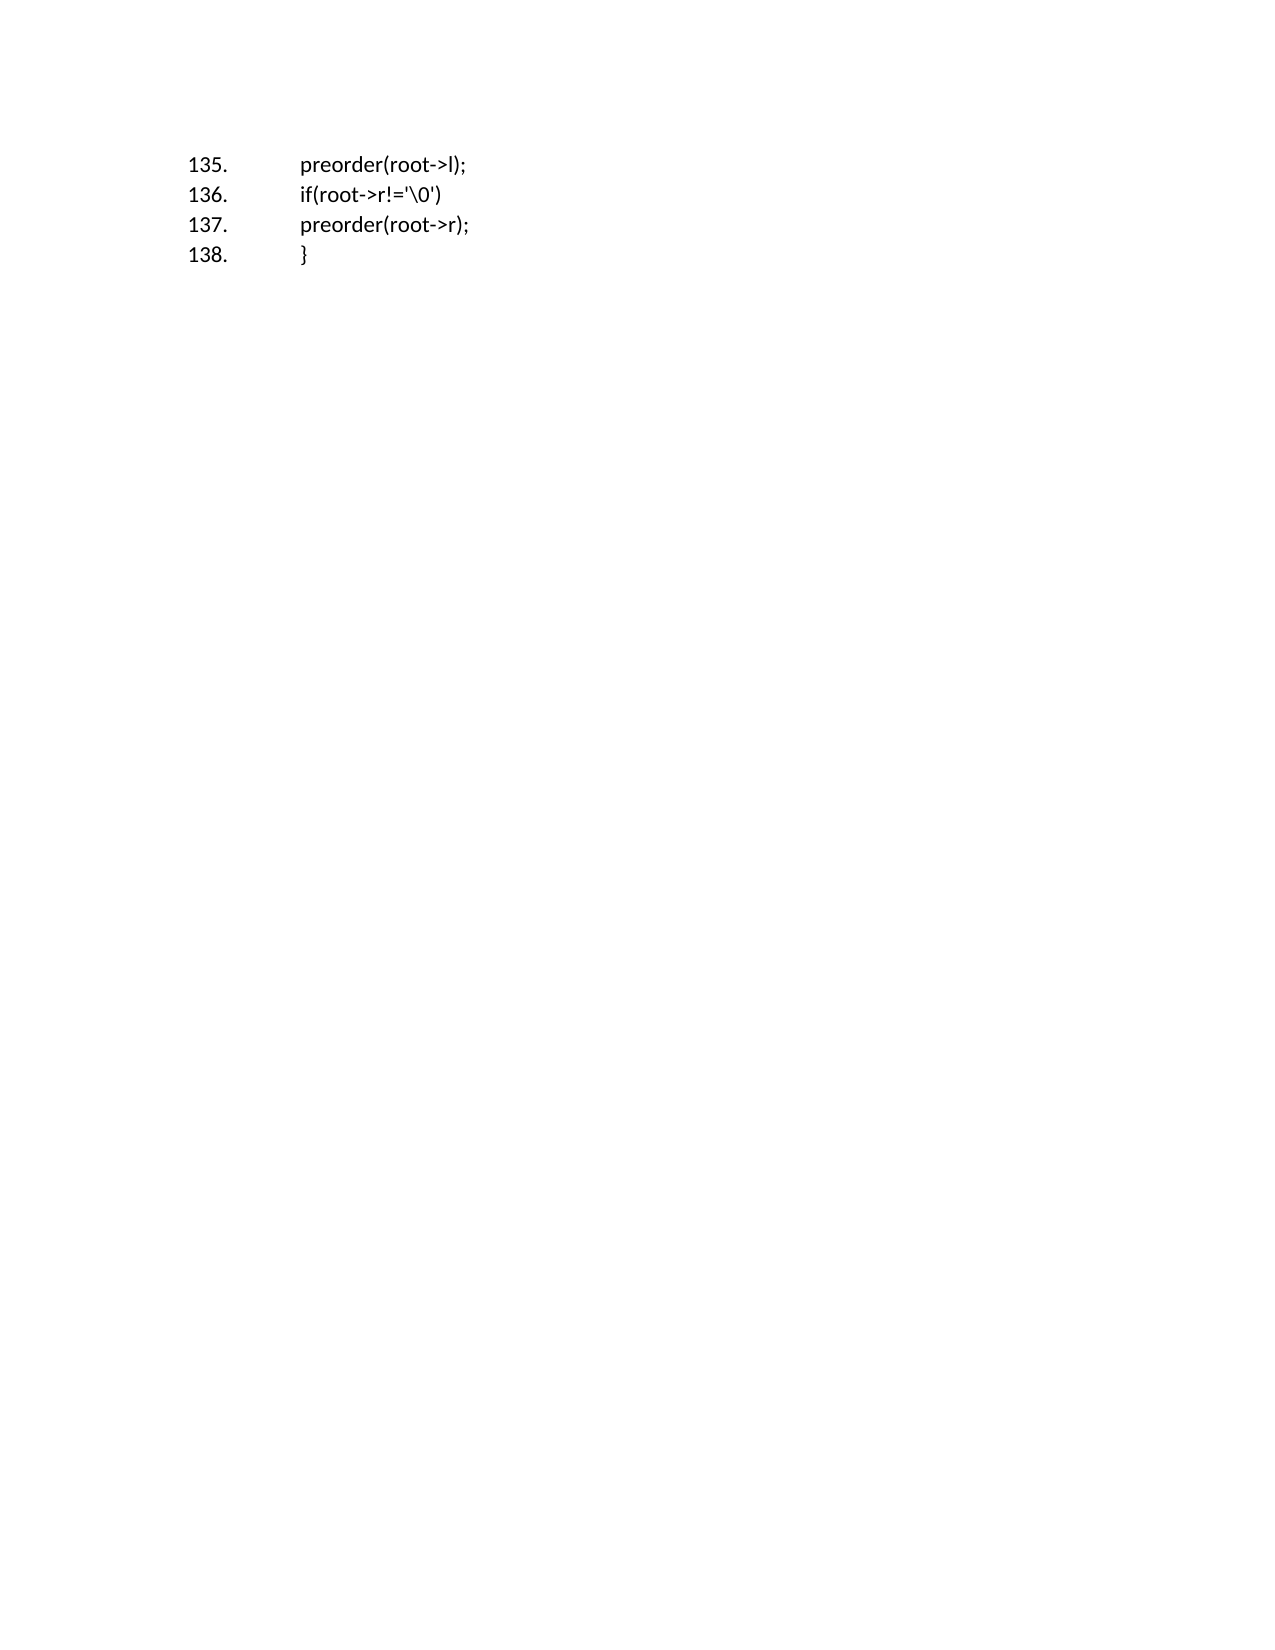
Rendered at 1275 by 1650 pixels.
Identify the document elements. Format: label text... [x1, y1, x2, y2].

list if(root->r!='\0') [187, 180, 1125, 208]
list preorder(root->l); [187, 150, 1125, 178]
list preorder(root->r); [187, 210, 1125, 238]
list } [187, 241, 1125, 269]
